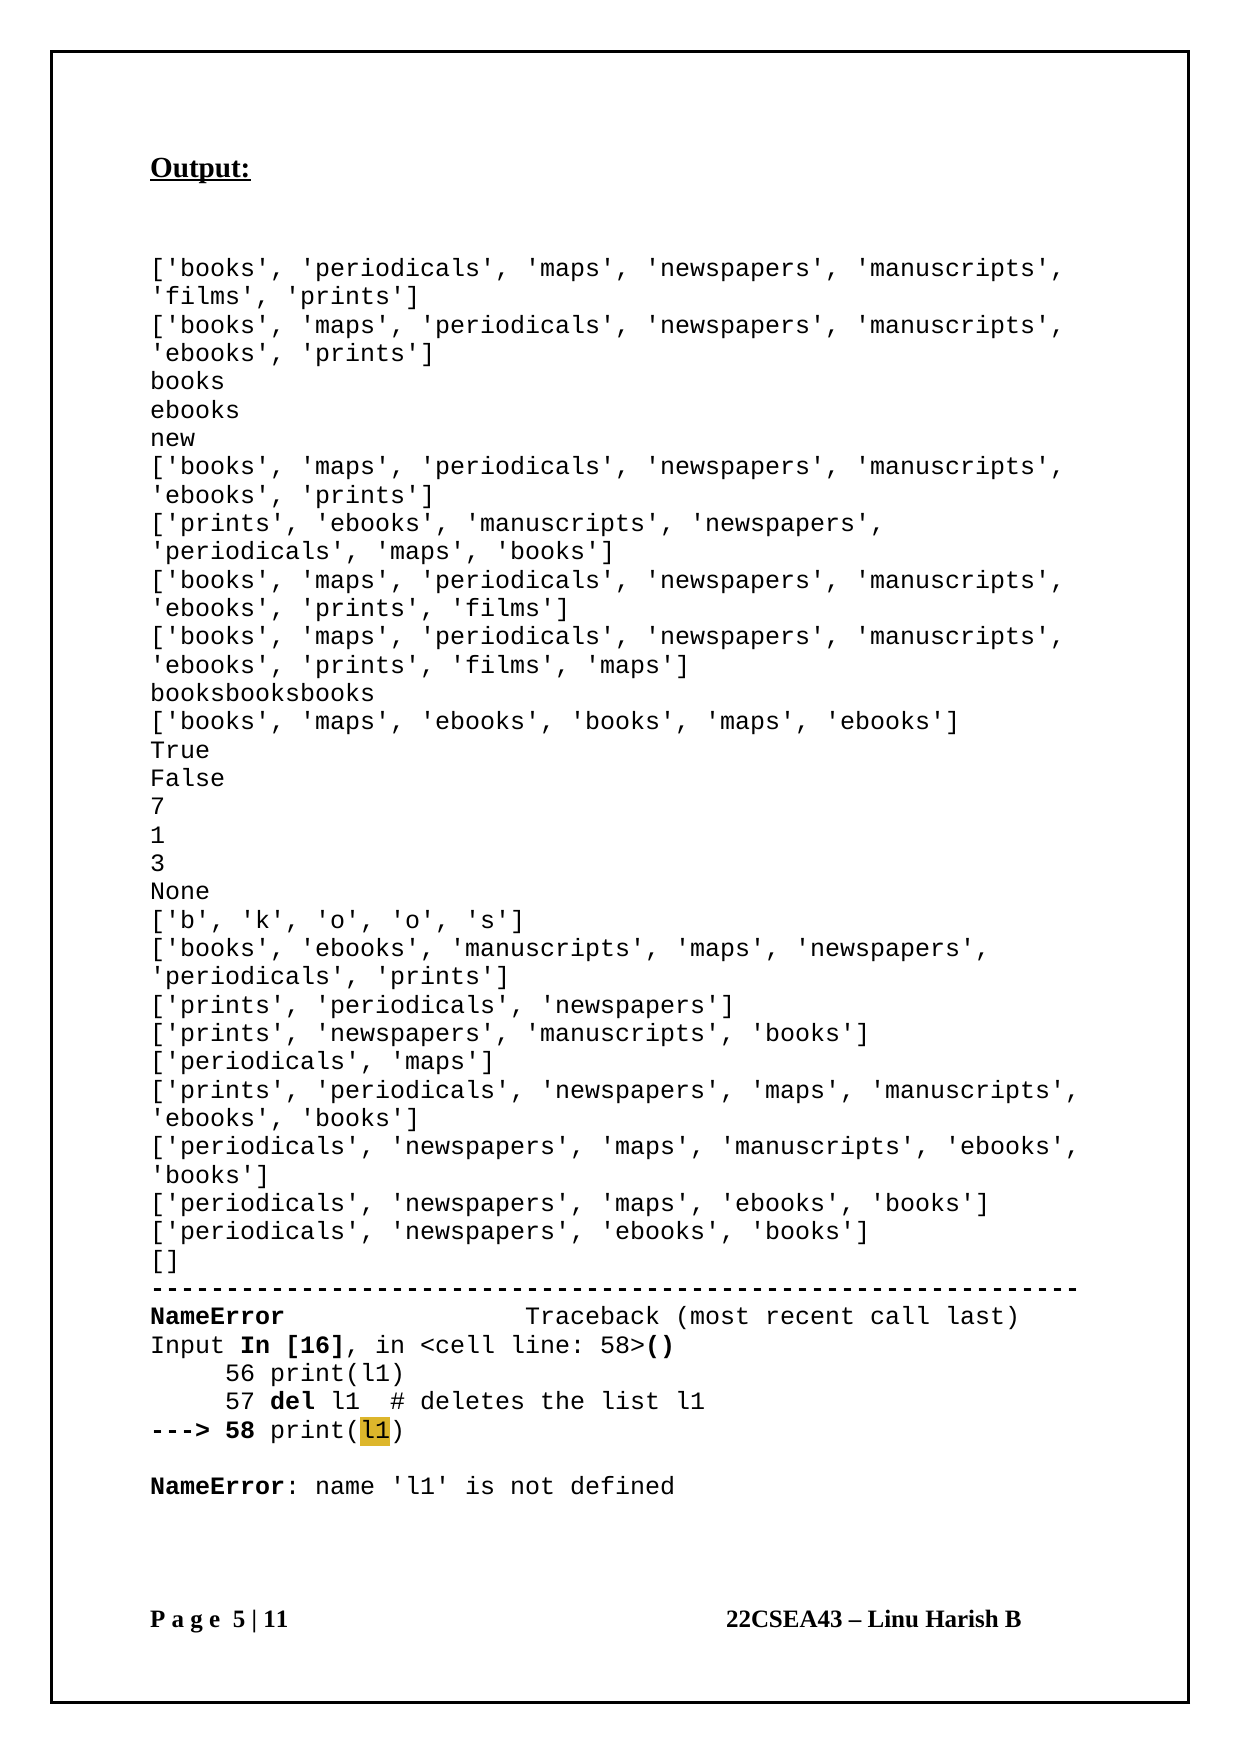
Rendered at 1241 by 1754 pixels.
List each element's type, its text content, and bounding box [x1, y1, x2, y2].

text [] [150, 1247, 1090, 1276]
text Output: [150, 150, 1090, 183]
text True [150, 737, 1090, 766]
text ---> 58 print(l1) [150, 1417, 360, 1446]
text new [150, 426, 1090, 454]
text ['books', 'maps', 'periodicals', 'newspapers', 'manuscripts', 'ebooks', 'prints'] [150, 312, 1090, 369]
text ['prints', 'periodicals', 'newspapers', 'maps', 'manuscripts', 'ebooks', 'books'] [150, 1077, 1090, 1134]
text ['books', 'maps', 'periodicals', 'newspapers', 'manuscripts', 'ebooks', 'prints'] [150, 454, 1090, 511]
text 7 [150, 794, 1090, 822]
text ['prints', 'newspapers', 'manuscripts', 'books'] [150, 1021, 1090, 1049]
text 57 del l1 # deletes the list l1 [150, 1389, 1090, 1417]
text ---> 58 print(l1) [390, 1417, 1090, 1446]
text 3 [150, 851, 1090, 879]
text ['periodicals', 'newspapers', 'maps', 'manuscripts', 'ebooks', 'books'] [150, 1134, 1090, 1191]
text ['books', 'periodicals', 'maps', 'newspapers', 'manuscripts', 'films', 'prints'] [150, 256, 1090, 312]
text booksbooksbooks [150, 681, 1090, 709]
text Input In [16], in <cell line: 58>() [150, 1332, 1090, 1361]
text ebooks [150, 397, 1090, 426]
text ['books', 'maps', 'periodicals', 'newspapers', 'manuscripts', 'ebooks', 'prints', 'films', 'maps'] [150, 624, 1090, 681]
text ['periodicals', 'newspapers', 'ebooks', 'books'] [150, 1219, 1090, 1247]
text False [150, 766, 1090, 794]
text NameError Traceback (most recent call last) [150, 1304, 1090, 1332]
text -------------------------------------------------------------- [150, 1276, 1090, 1304]
text 56 print(l1) [150, 1361, 1090, 1389]
text ['prints', 'ebooks', 'manuscripts', 'newspapers', 'periodicals', 'maps', 'books'] [150, 511, 1090, 567]
text books [150, 369, 1090, 397]
text ['books', 'ebooks', 'manuscripts', 'maps', 'newspapers', 'periodicals', 'prints'] [150, 936, 1090, 992]
text ['periodicals', 'maps'] [150, 1049, 1090, 1077]
text ['b', 'k', 'o', 'o', 's'] [150, 907, 1090, 936]
text ['books', 'maps', 'ebooks', 'books', 'maps', 'ebooks'] [150, 709, 1090, 737]
text ['prints', 'periodicals', 'newspapers'] [150, 992, 1090, 1021]
text None [150, 879, 1090, 907]
text 1 [150, 822, 1090, 851]
text NameError: name 'l1' is not defined [150, 1474, 1090, 1502]
text ['books', 'maps', 'periodicals', 'newspapers', 'manuscripts', 'ebooks', 'prints', 'films'] [150, 567, 1090, 624]
text ['periodicals', 'newspapers', 'maps', 'ebooks', 'books'] [150, 1191, 1090, 1219]
